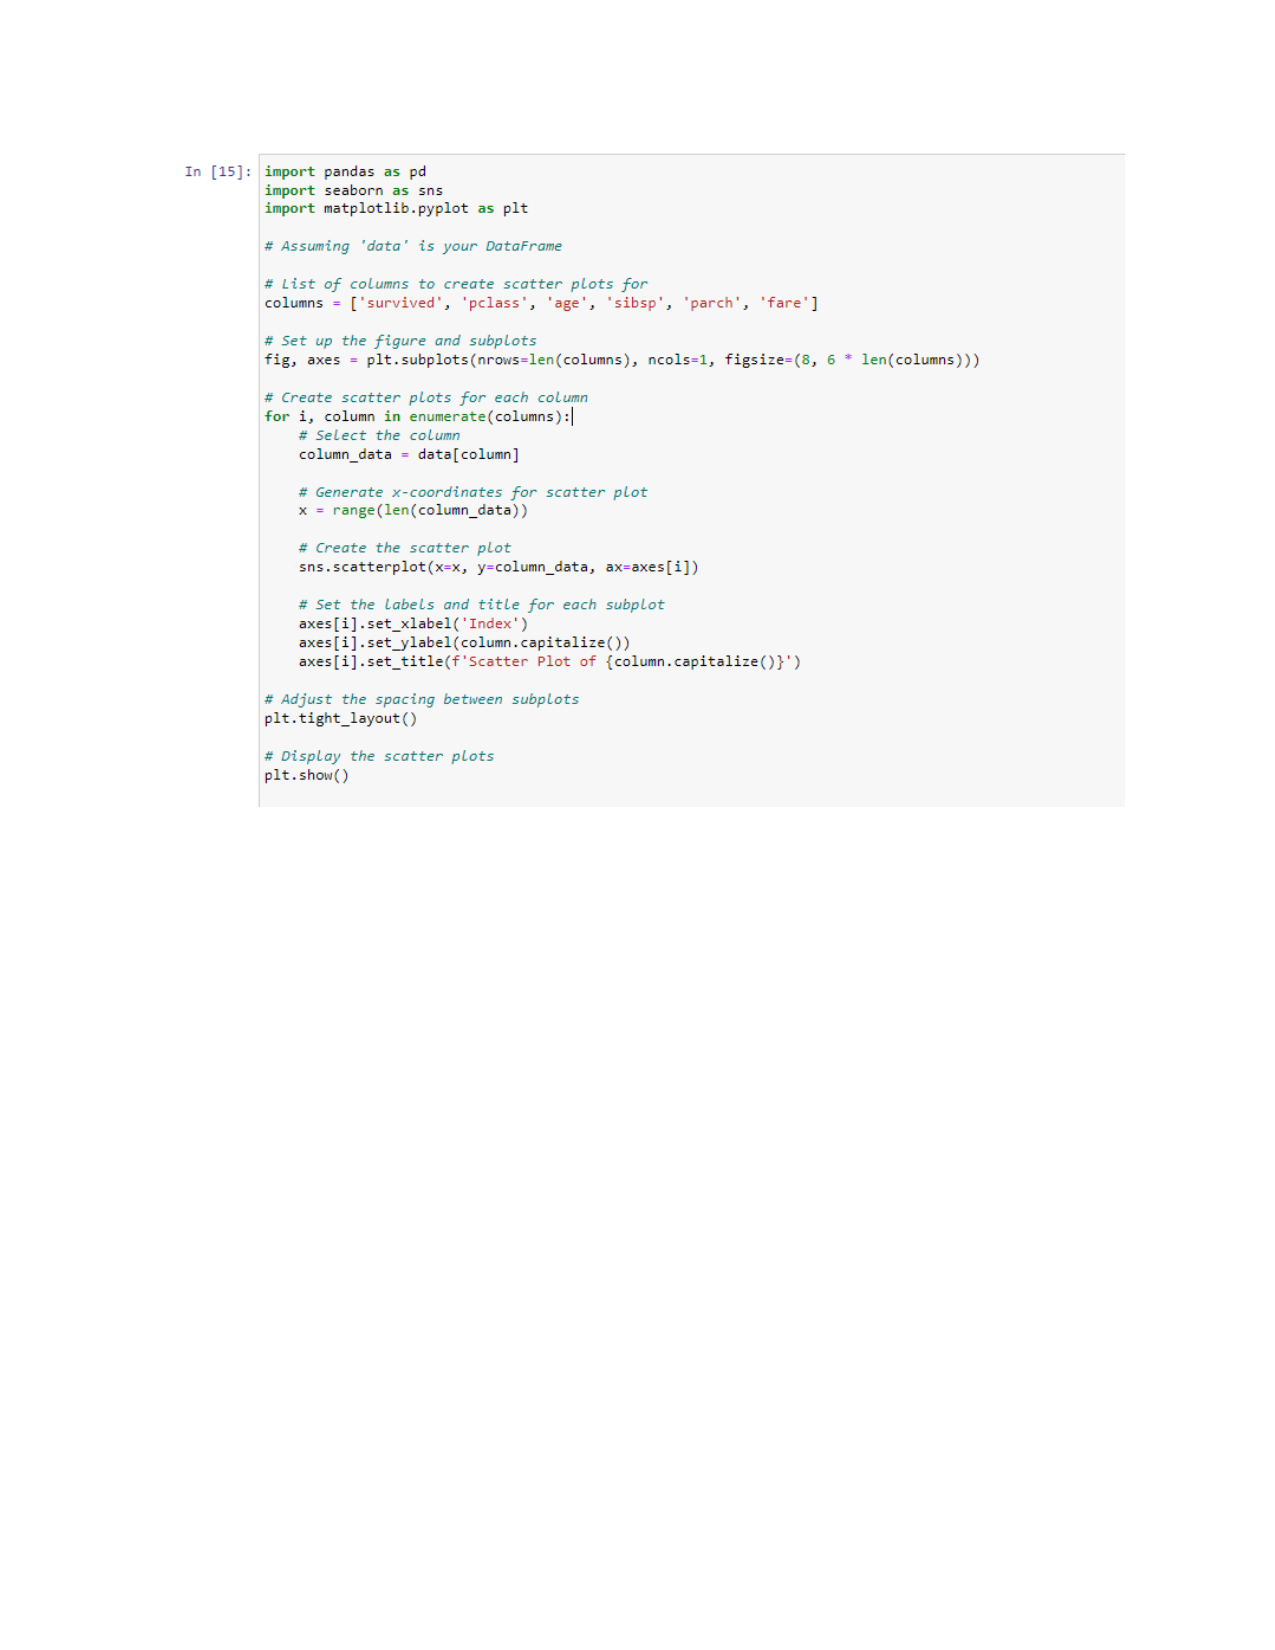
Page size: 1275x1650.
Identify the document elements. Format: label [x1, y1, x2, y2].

picture [150, 150, 1125, 807]
